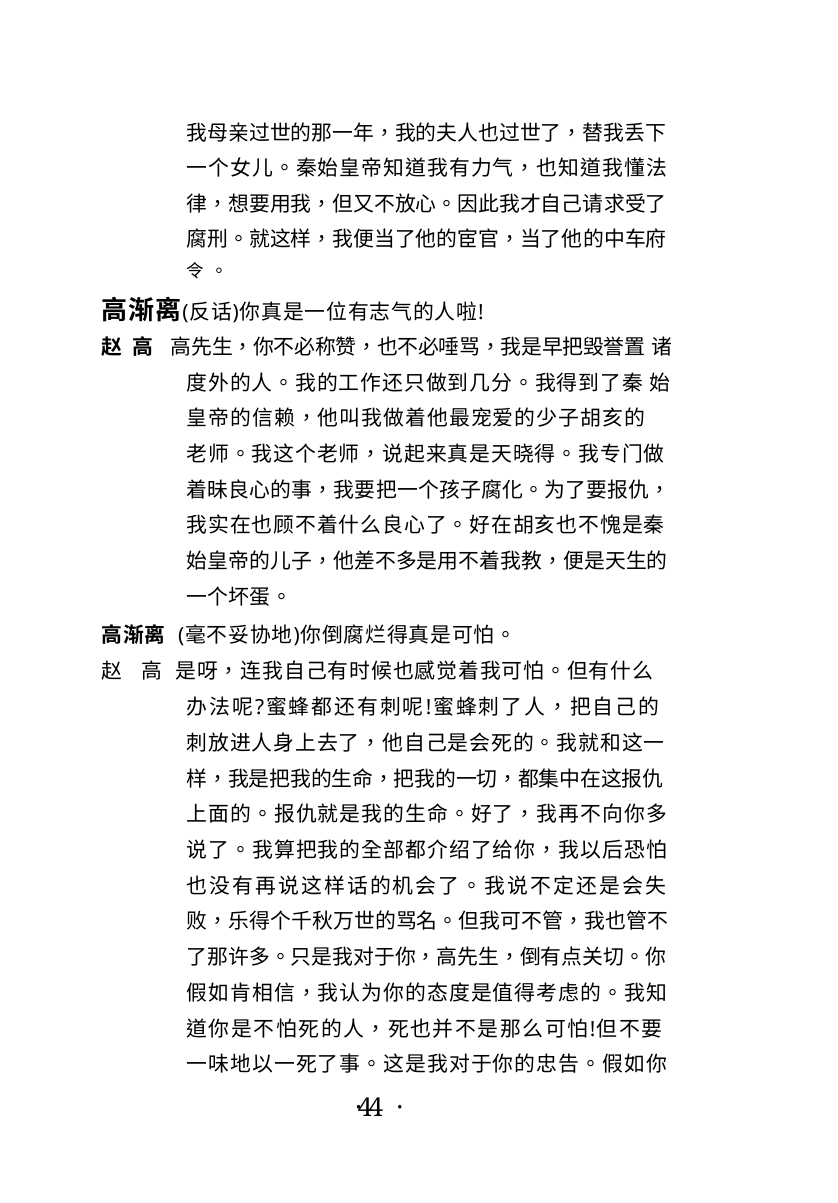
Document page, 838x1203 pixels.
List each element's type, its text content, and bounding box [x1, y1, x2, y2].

text 我母亲过世的那一年，我的夫人也过世了，替我丢下 一个女儿。秦始皇帝知道我有力气，也知道我懂法 律，想要用我，但又不放心。因此我才自己请求受了 腐刑。就这样，我便当了他的宦官，当了他的中车府 令 。 [186, 118, 666, 283]
text 高渐离(反话)你真是一位有志气的人啦! [101, 292, 723, 326]
text ·44 · [355, 1089, 723, 1124]
text 赵 高 是呀，连我自己有时候也感觉着我可怕。但有什么 办法呢?蜜蜂都还有刺呢!蜜蜂刺了人，把自己的 刺放进人身上去了，他自己是会死的。我就和这一 样，我是把我的生命，把我的一切，都集中在这报仇 上面的。报仇就是我的生命。好了，我再不向你多 说了。我算把我的全部都介绍了给你，我以后恐怕 也没有再说这样话的机会了。我说不定还是会失 败，乐得个千秋万世的骂名。但我可不管，我也管不 了那许多。只是我对于你，高先生，倒有点关切。你 假如肯相信，我认为你的态度是值得考虑的。我知 道你是不怕死的人，死也并不是那么可怕!但不要 一味地以一死了事。这是我对于你的忠告。假如你 [101, 656, 671, 1078]
text 赵 高 高先生，你不必称赞，也不必唾骂，我是早把毁誉置 诸度外的人。我的工作还只做到几分。我得到了秦 始皇帝的信赖，他叫我做着他最宠爱的少子胡亥的 老师。我这个老师，说起来真是天晓得。我专门做 着昧良心的事，我要把一个孩子腐化。为了要报仇， 我实在也顾不着什么良心了。好在胡亥也不愧是秦 始皇帝的儿子，他差不多是用不着我教，便是天生的 一个坏蛋。 [101, 332, 672, 610]
text 高渐离 (毫不妥协地)你倒腐烂得真是可怕。 [101, 621, 723, 647]
